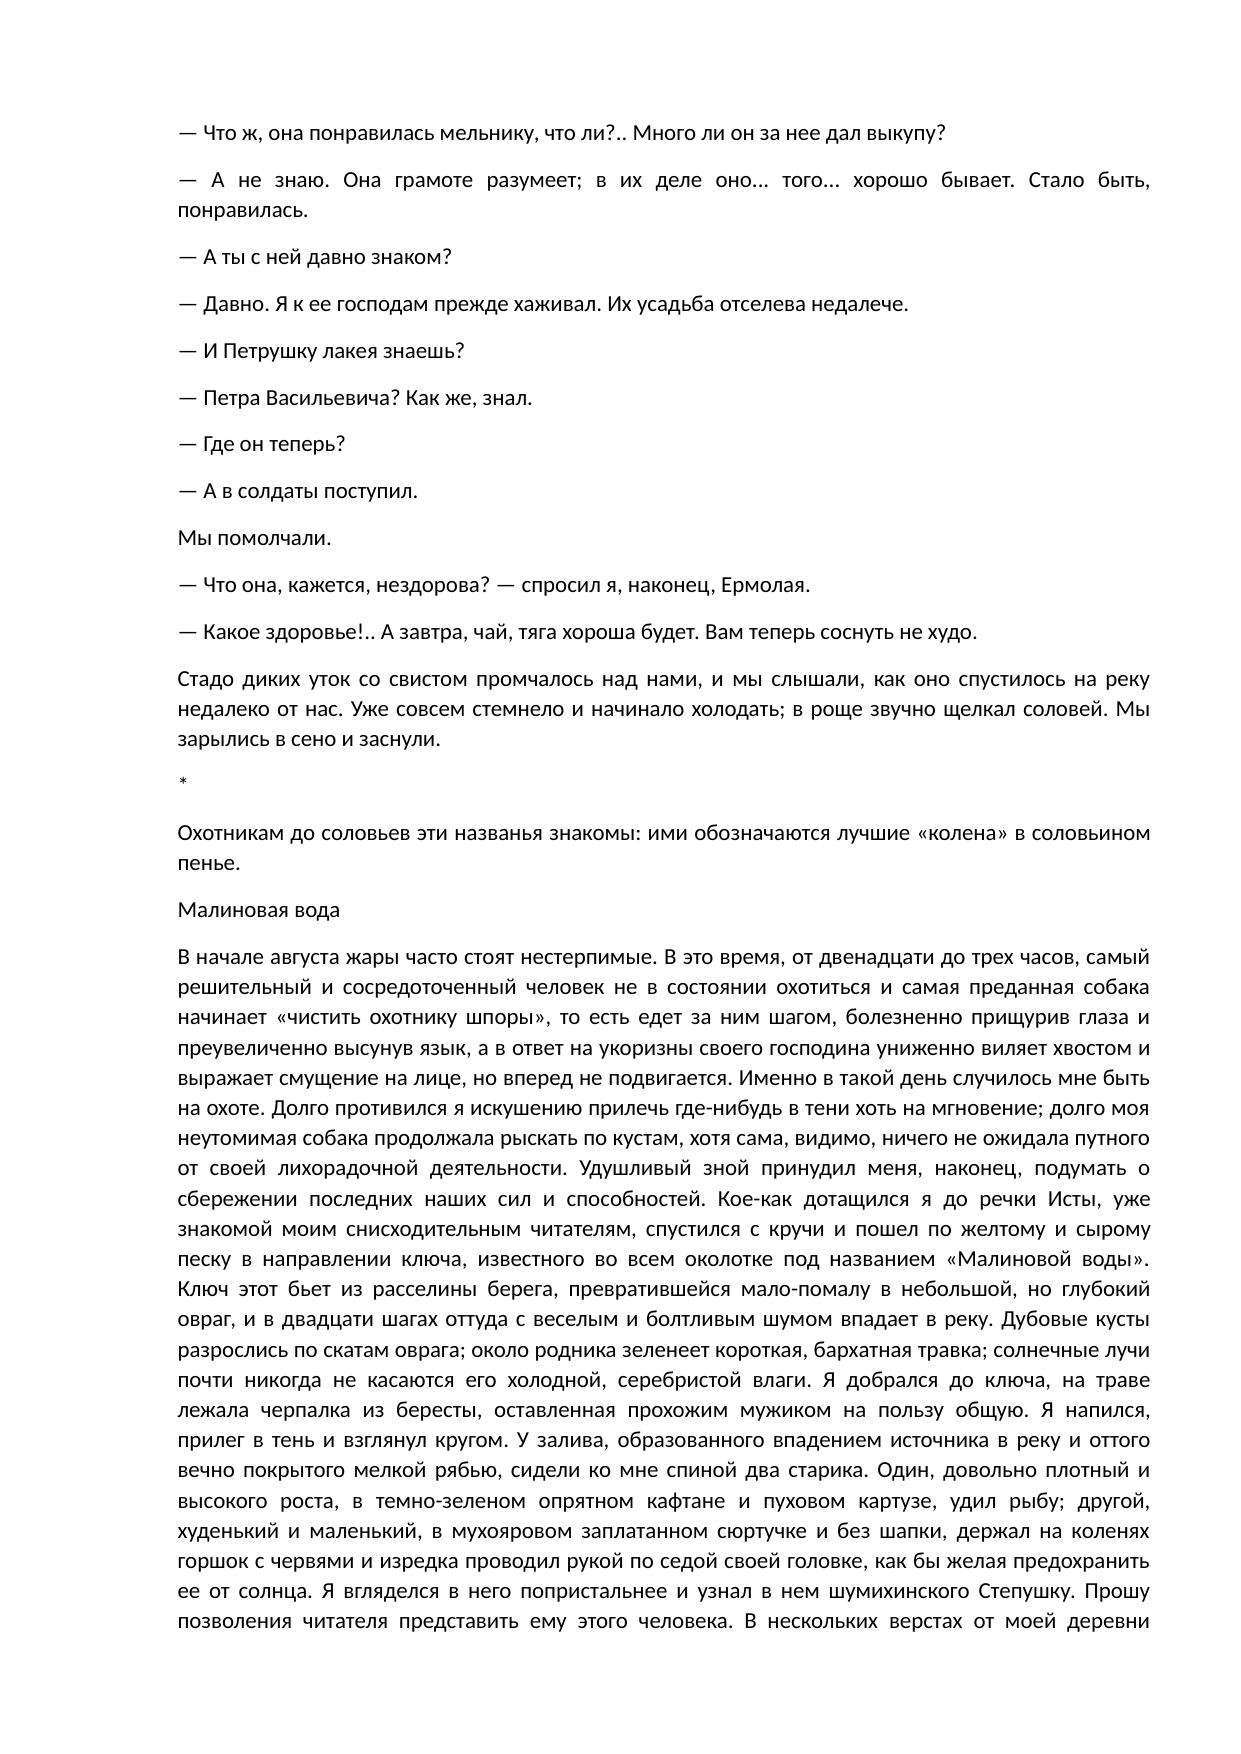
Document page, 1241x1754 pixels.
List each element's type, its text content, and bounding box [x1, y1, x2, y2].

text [177, 942, 1152, 1635]
text — Где он теперь? [177, 429, 1152, 458]
text — А не знаю. Она грамоте разумеет; в их деле оно... того... хорошо бывает. Стало быть, понравилась. [177, 165, 1152, 223]
text — Что она, кажется, нездорова? — спросил я, наконец, Ермолая. [177, 570, 1152, 598]
text — И Петрушку лакея знаешь? [177, 336, 1152, 364]
text — Давно. Я к ее господам прежде хаживал. Их усадьба отселева недалече. [177, 289, 1152, 317]
text — А в солдаты поступил. [177, 476, 1152, 504]
text — Что ж, она понравилась мельнику, что ли?.. Много ли он за нее дал выкупу? [177, 118, 1152, 146]
text — Какое здоровье!.. А завтра, чай, тяга хороша будет. Вам теперь соснуть не худо. [177, 617, 1152, 645]
text * [177, 771, 1152, 799]
text Мы помолчали. [177, 523, 1152, 551]
text Малиновая вода [177, 895, 1152, 923]
text — А ты с ней давно знаком? [177, 242, 1152, 270]
text Охотникам до соловьев эти названья знакомы: ими обозначаются лучшие «колена» в соловьином пенье. [177, 818, 1152, 876]
text Стадо диких уток со свистом промчалось над нами, и мы слышали, как оно спустилось на реку недалеко от нас. Уже совсем стемнело и начинало холодать; в роще звучно щелкал соловей. Мы зарылись в сено и заснули. [177, 664, 1152, 752]
text — Петра Васильевича? Как же, знал. [177, 383, 1152, 411]
